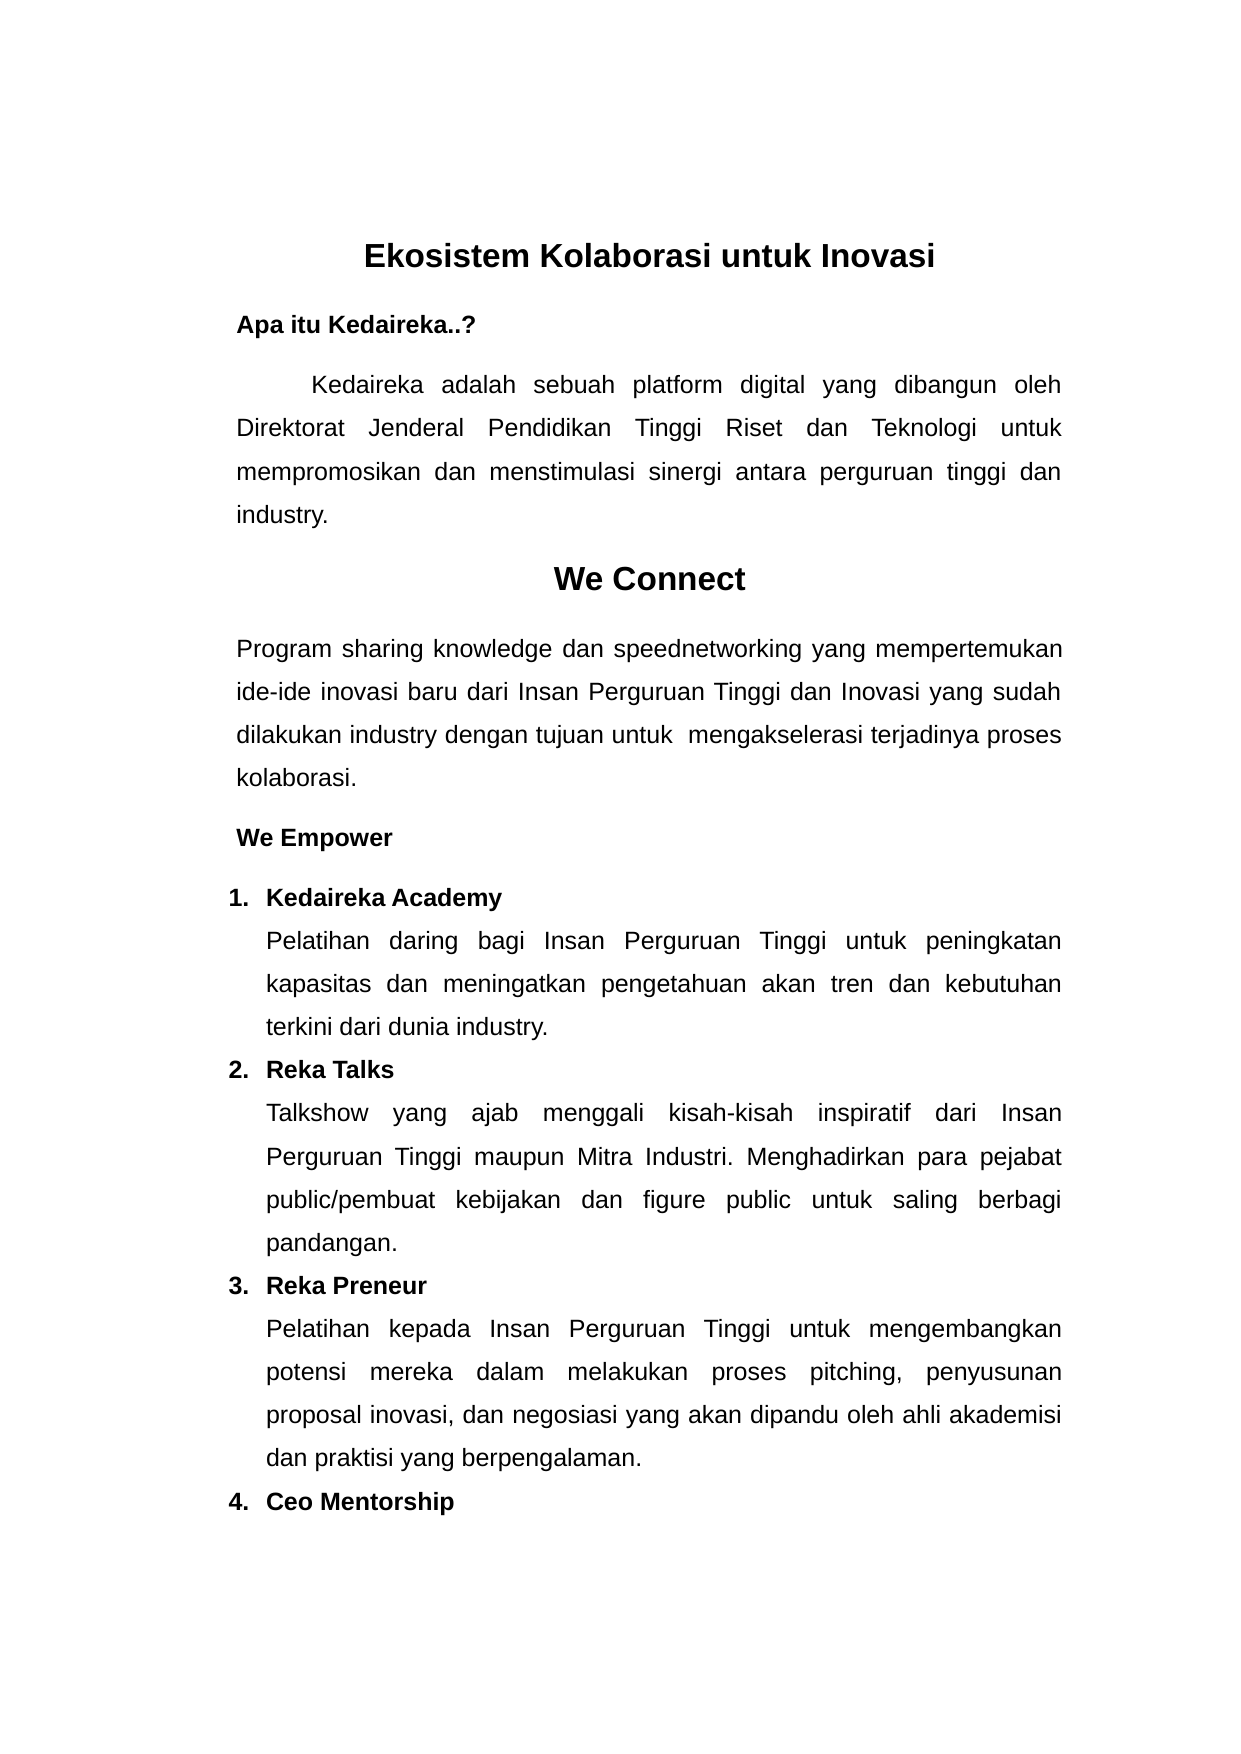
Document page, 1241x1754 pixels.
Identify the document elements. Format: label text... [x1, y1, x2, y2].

list Reka Talks [228, 1055, 1063, 1084]
text We Connect [236, 559, 1063, 598]
text We Empower [236, 823, 1063, 852]
list Ceo Mentorship [228, 1486, 1063, 1515]
text Program sharing knowledge dan speednetworking yang mempertemukan ide-ide inovasi baru dari Insan Perguruan Tinggi dan Inovasi yang sudah dilakukan industry dengan tujuan untuk mengakselerasi terjadinya proses kolaborasi. [236, 634, 1063, 792]
text Apa itu Kedaireka..? [236, 311, 1063, 339]
list Pelatihan daring bagi Insan Perguruan Tinggi untuk peningkatan kapasitas dan meningatkan pengetahuan akan tren dan kebutuhan terkini dari dunia industry. [266, 926, 1063, 1041]
text Ekosistem Kolaborasi untuk Inovasi [236, 236, 1063, 275]
list Kedaireka Academy [228, 883, 1063, 911]
list Reka Preneur [228, 1271, 1063, 1299]
list Talkshow yang ajab menggali kisah-kisah inspiratif dari Insan Perguruan Tinggi maupun Mitra Industri. Menghadirkan para pejabat public/pembuat kebijakan dan figure public untuk saling berbagi pandangan. [266, 1098, 1063, 1256]
text Kedaireka adalah sebuah platform digital yang dibangun oleh Direktorat Jenderal Pendidikan Tinggi Riset dan Teknologi untuk mempromosikan dan menstimulasi sinergi antara perguruan tinggi dan industry. [236, 370, 1063, 528]
list Pelatihan kepada Insan Perguruan Tinggi untuk mengembangkan potensi mereka dalam melakukan proses pitching, penyusunan proposal inovasi, dan negosiasi yang akan dipandu oleh ahli akademisi dan praktisi yang berpengalaman. [266, 1314, 1063, 1472]
